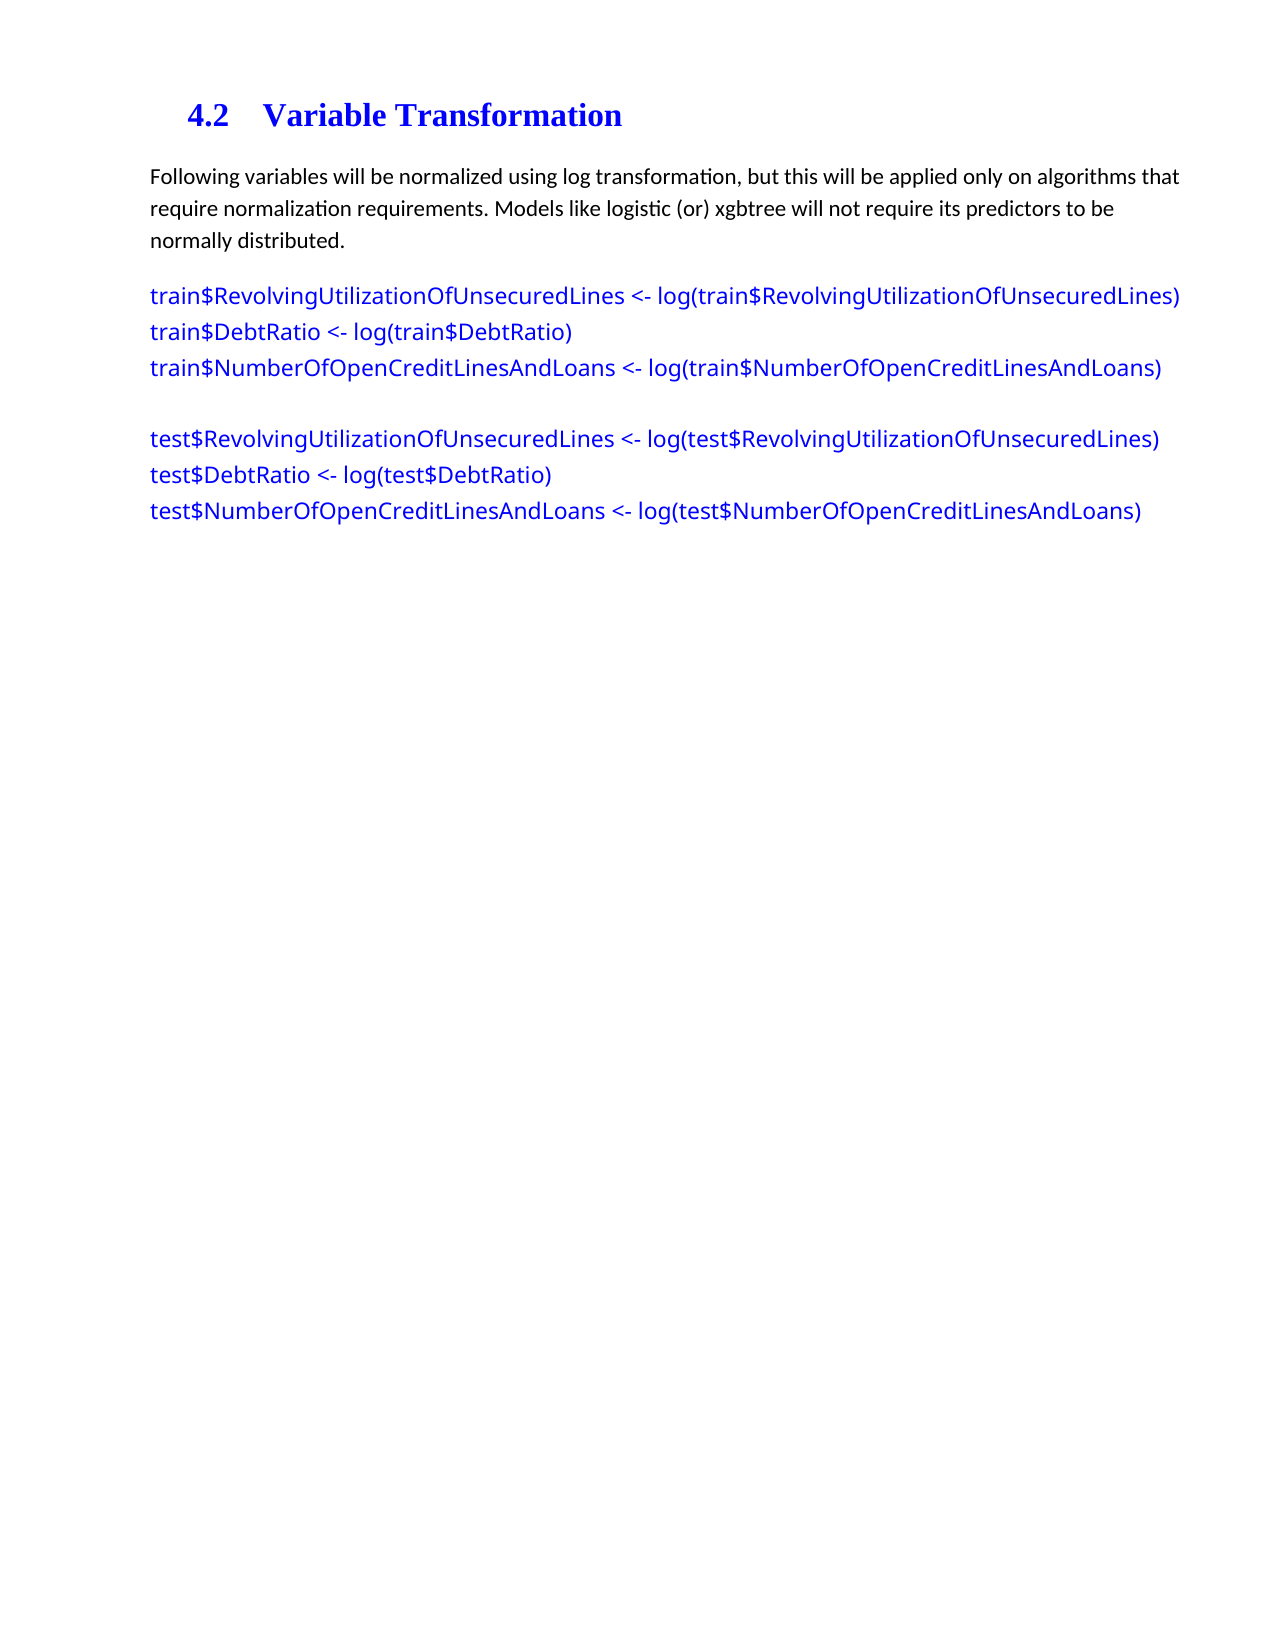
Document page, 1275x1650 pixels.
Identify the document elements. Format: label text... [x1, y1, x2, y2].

text test$NumberOfOpenCreditLinesAndLoans <- log(test$NumberOfOpenCreditLinesAndLoans) [150, 495, 1200, 527]
text test$DebtRatio <- log(test$DebtRatio) [150, 459, 1200, 491]
text train$NumberOfOpenCreditLinesAndLoans <- log(train$NumberOfOpenCreditLinesAndLoans) [150, 352, 1200, 383]
text train$DebtRatio <- log(train$DebtRatio) [150, 316, 1200, 347]
subtitle Variable Transformation [187, 95, 1200, 133]
text Following variables will be normalized using log transformation, but this will be applied only on algorithms that require normalization requirements. Models like logistic (or) xgbtree will not require its predictors to be normally distributed. [150, 162, 1200, 255]
text test$RevolvingUtilizationOfUnsecuredLines <- log(test$RevolvingUtilizationOfUnsecuredLines) [150, 423, 1200, 455]
text train$RevolvingUtilizationOfUnsecuredLines <- log(train$RevolvingUtilizationOfUnsecuredLines) [150, 280, 1200, 311]
